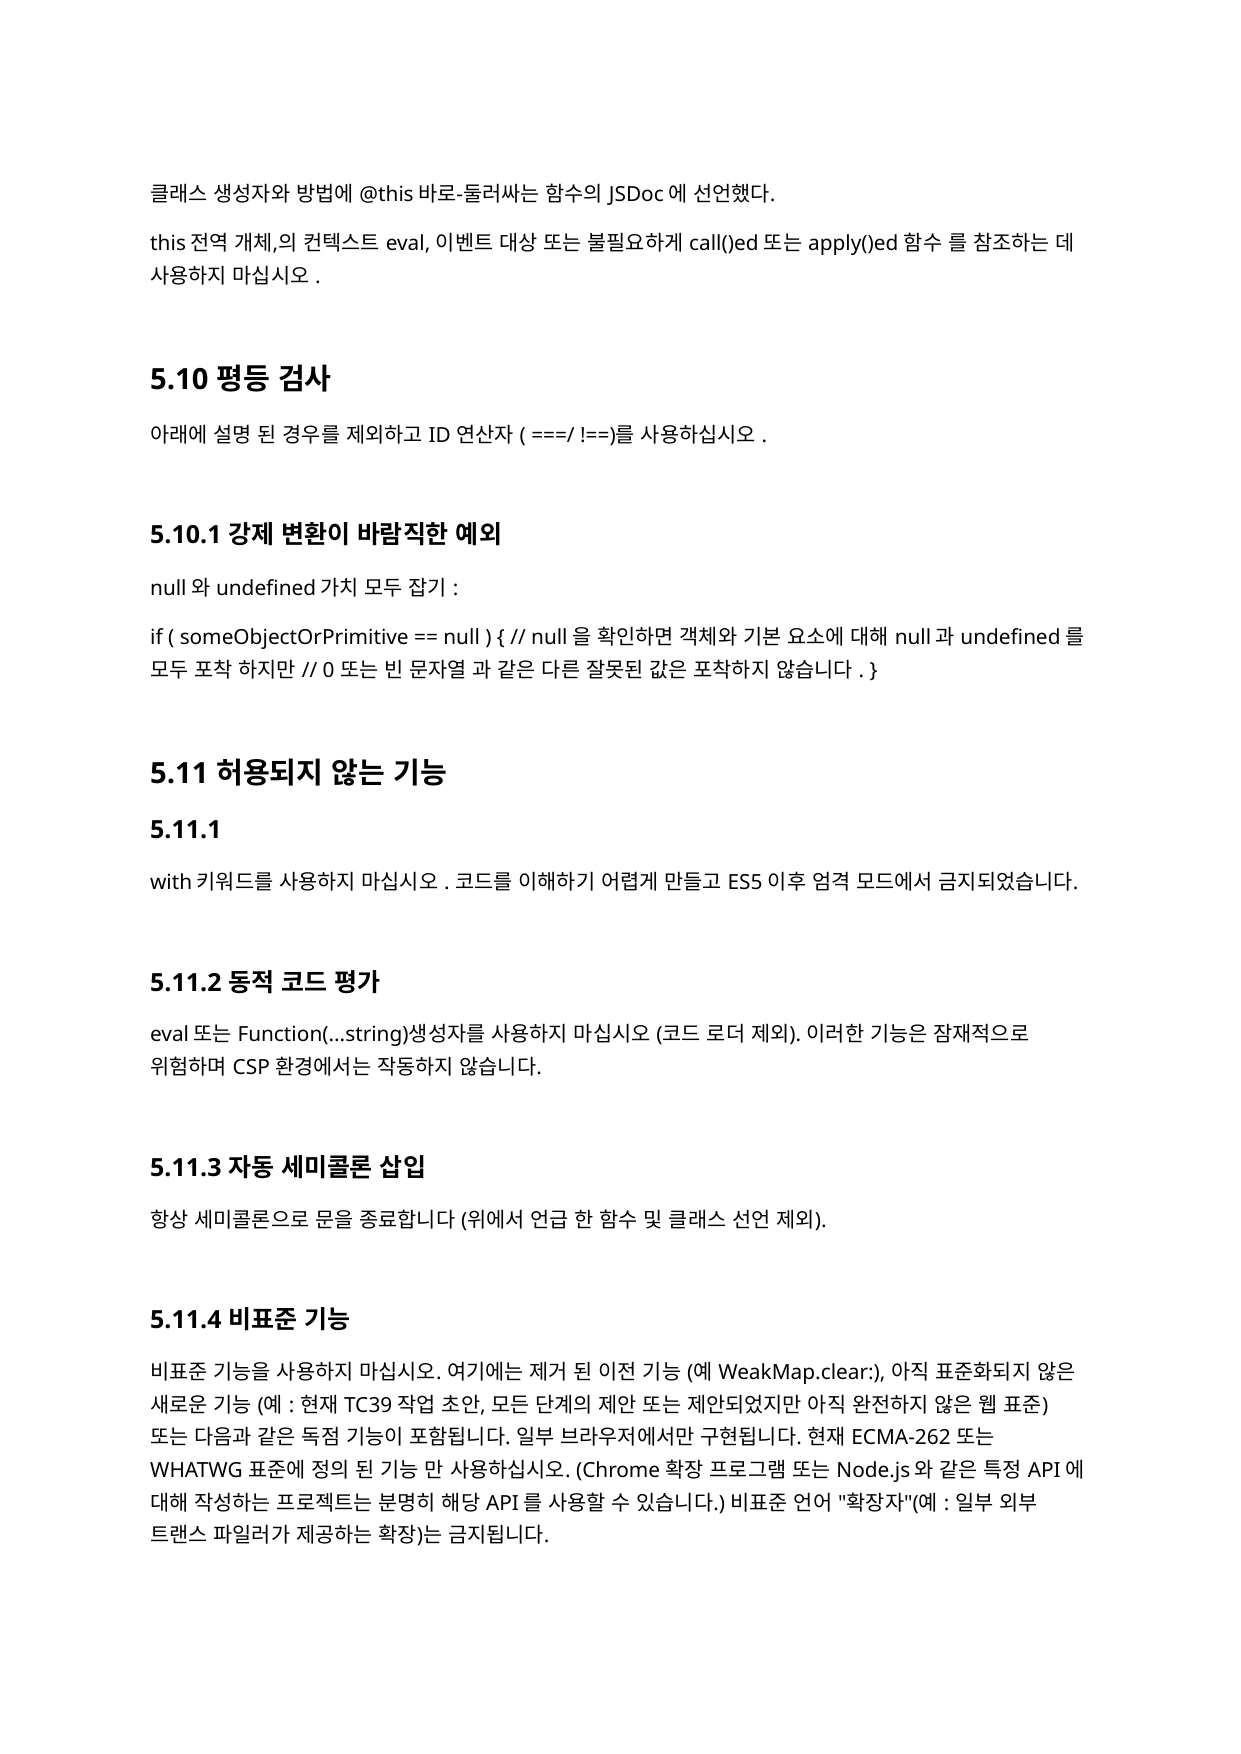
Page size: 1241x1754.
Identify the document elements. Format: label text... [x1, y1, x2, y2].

text with키워드를 사용하지 마십시오 . 코드를 이해하기 어렵게 만들고 ES5 이후 엄격 모드에서 금지되었습니다. [150, 865, 1090, 896]
text 5.11.3 자동 세미콜론 삽입 [150, 1147, 1090, 1183]
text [150, 177, 1090, 207]
text 5.10.1 강제 변환이 바람직한 예외 [150, 515, 1090, 551]
text 5.11 허용되지 않는 기능 [150, 749, 1090, 792]
text 5.11.2 동적 코드 평가 [150, 962, 1090, 998]
text null와 undefined가치 모두 잡기 : [150, 571, 1090, 601]
text 비표준 기능을 사용하지 마십시오. 여기에는 제거 된 이전 기능 (예 WeakMap.clear:), 아직 표준화되지 않은 새로운 기능 (예 : 현재 TC39 작업 초안, 모든 단계의 제안 또는 제안되었지만 아직 완전하지 않은 웹 표준) 또는 다음과 같은 독점 기능이 포함됩니다. 일부 브라우저에서만 구현됩니다. 현재 ECMA-262 또는 WHATWG 표준에 정의 된 기능 만 사용하십시오. (Chrome 확장 프로그램 또는 Node.js와 같은 특정 API에 대해 작성하는 프로젝트는 분명히 해당 API를 사용할 수 있습니다.) 비표준 언어 "확장자"(예 : 일부 외부 트랜스 파일러가 제공하는 확장)는 금지됩니다. [150, 1355, 1090, 1549]
text 아래에 설명 된 경우를 제외하고 ID 연산자 ( ===/ !==)를 사용하십시오 . [150, 418, 1090, 449]
text 5.11.4 비표준 기능 [150, 1299, 1090, 1336]
text eval또는 Function(...string)생성자를 사용하지 마십시오 (코드 로더 제외). 이러한 기능은 잠재적으로 위험하며 CSP 환경에서는 작동하지 않습니다. [150, 1018, 1090, 1081]
text 항상 세미콜론으로 문을 종료합니다 (위에서 언급 한 함수 및 클래스 선언 제외). [150, 1203, 1090, 1233]
text if ( someObjectOrPrimitive == null ) { // null을 확인하면 객체와 기본 요소에 대해 null과 undefined를 모두 포착 하지만 // 0 또는 빈 문자열 과 같은 다른 잘못된 값은 포착하지 않습니다 . } [150, 620, 1090, 683]
text 5.11.1 [150, 812, 1090, 846]
text 5.10 평등 검사 [150, 356, 1090, 398]
text this전역 개체,의 컨텍스트 eval, 이벤트 대상 또는 불필요하게 call()ed 또는 apply()ed 함수 를 참조하는 데 사용하지 마십시오 . [150, 227, 1090, 289]
